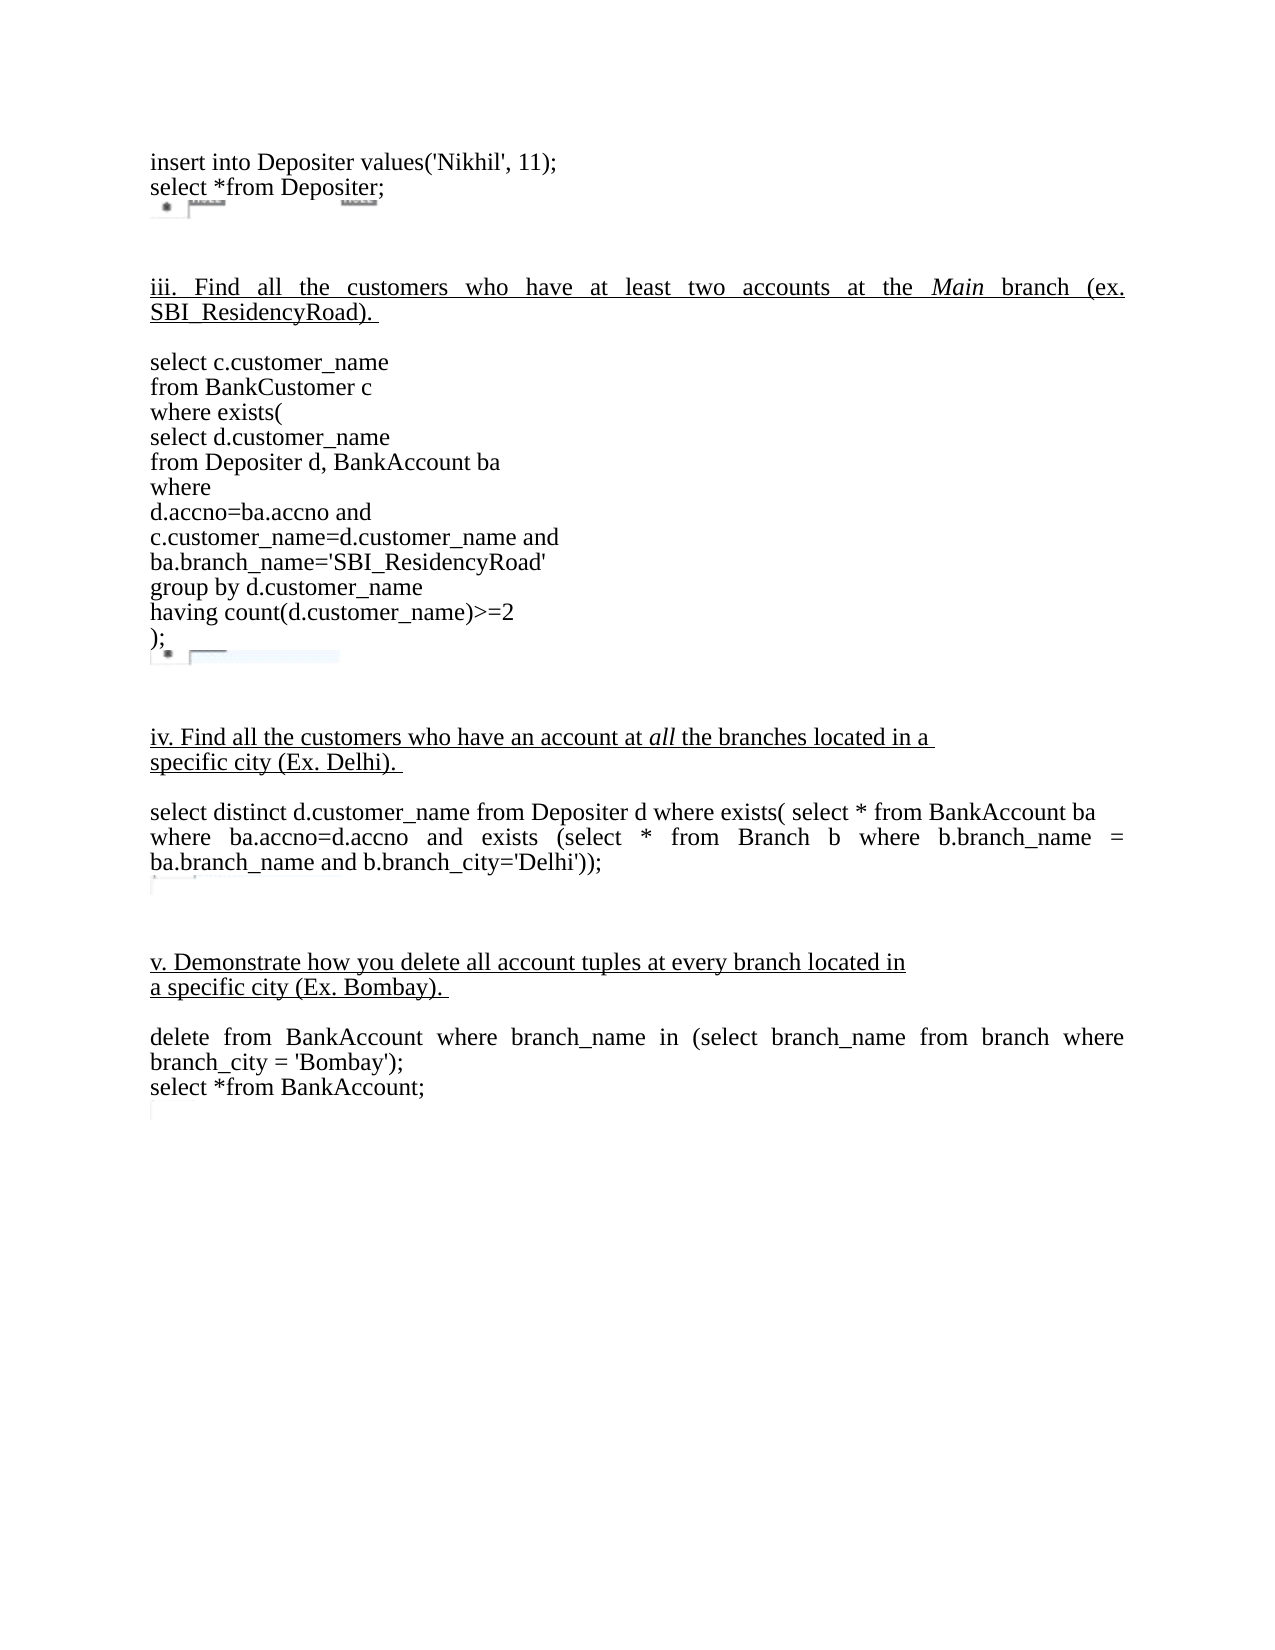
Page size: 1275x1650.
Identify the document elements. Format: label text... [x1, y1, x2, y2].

text where ba.accno=d.accno and exists (select * from Branch b where b.branch_name = ba.branch_name and b.branch_city='Delhi')); [150, 825, 1125, 875]
text delete from BankAccount where branch_name in (select branch_name from branch where branch_city = 'Bombay'); [150, 1025, 1125, 1075]
text select distinct d.customer_name from Depositer d where exists( select * from BankAccount ba [150, 800, 1125, 825]
text from Depositer d, BankAccount ba [150, 450, 1125, 475]
text d.accno=ba.accno and [150, 500, 1125, 525]
text where [150, 475, 1125, 500]
text select *from BankAccount; [150, 1075, 1125, 1100]
text ); [150, 625, 1125, 650]
text iii. Find all the customers who have at least two accounts at the Main branch (ex. SBI_ResidencyRoad). [150, 275, 1125, 297]
text a specific city (Ex. Bombay). [150, 975, 1125, 1000]
text select *from Depositer; [150, 175, 1125, 200]
text where exists( [150, 400, 1125, 425]
text iv. Find all the customers who have an account at all the branches located in a [150, 725, 1125, 750]
text from BankCustomer c [150, 375, 1125, 400]
text group by d.customer_name [150, 575, 1125, 600]
text v. Demonstrate how you delete all account tuples at every branch located in [150, 950, 1125, 975]
text having count(d.customer_name)>=2 [150, 600, 1125, 625]
text iii. Find all the customers who have at least two accounts at the Main branch (ex. SBI_ResidencyRoad). [150, 298, 1125, 325]
text c.customer_name=d.customer_name and [150, 525, 1125, 550]
text ba.branch_name='SBI_ResidencyRoad' [150, 550, 1125, 575]
text select d.customer_name [150, 425, 1125, 450]
text select c.customer_name [150, 350, 1125, 375]
text specific city (Ex. Delhi). [150, 750, 1125, 775]
text insert into Depositer values('Nikhil', 11); [150, 150, 1125, 175]
